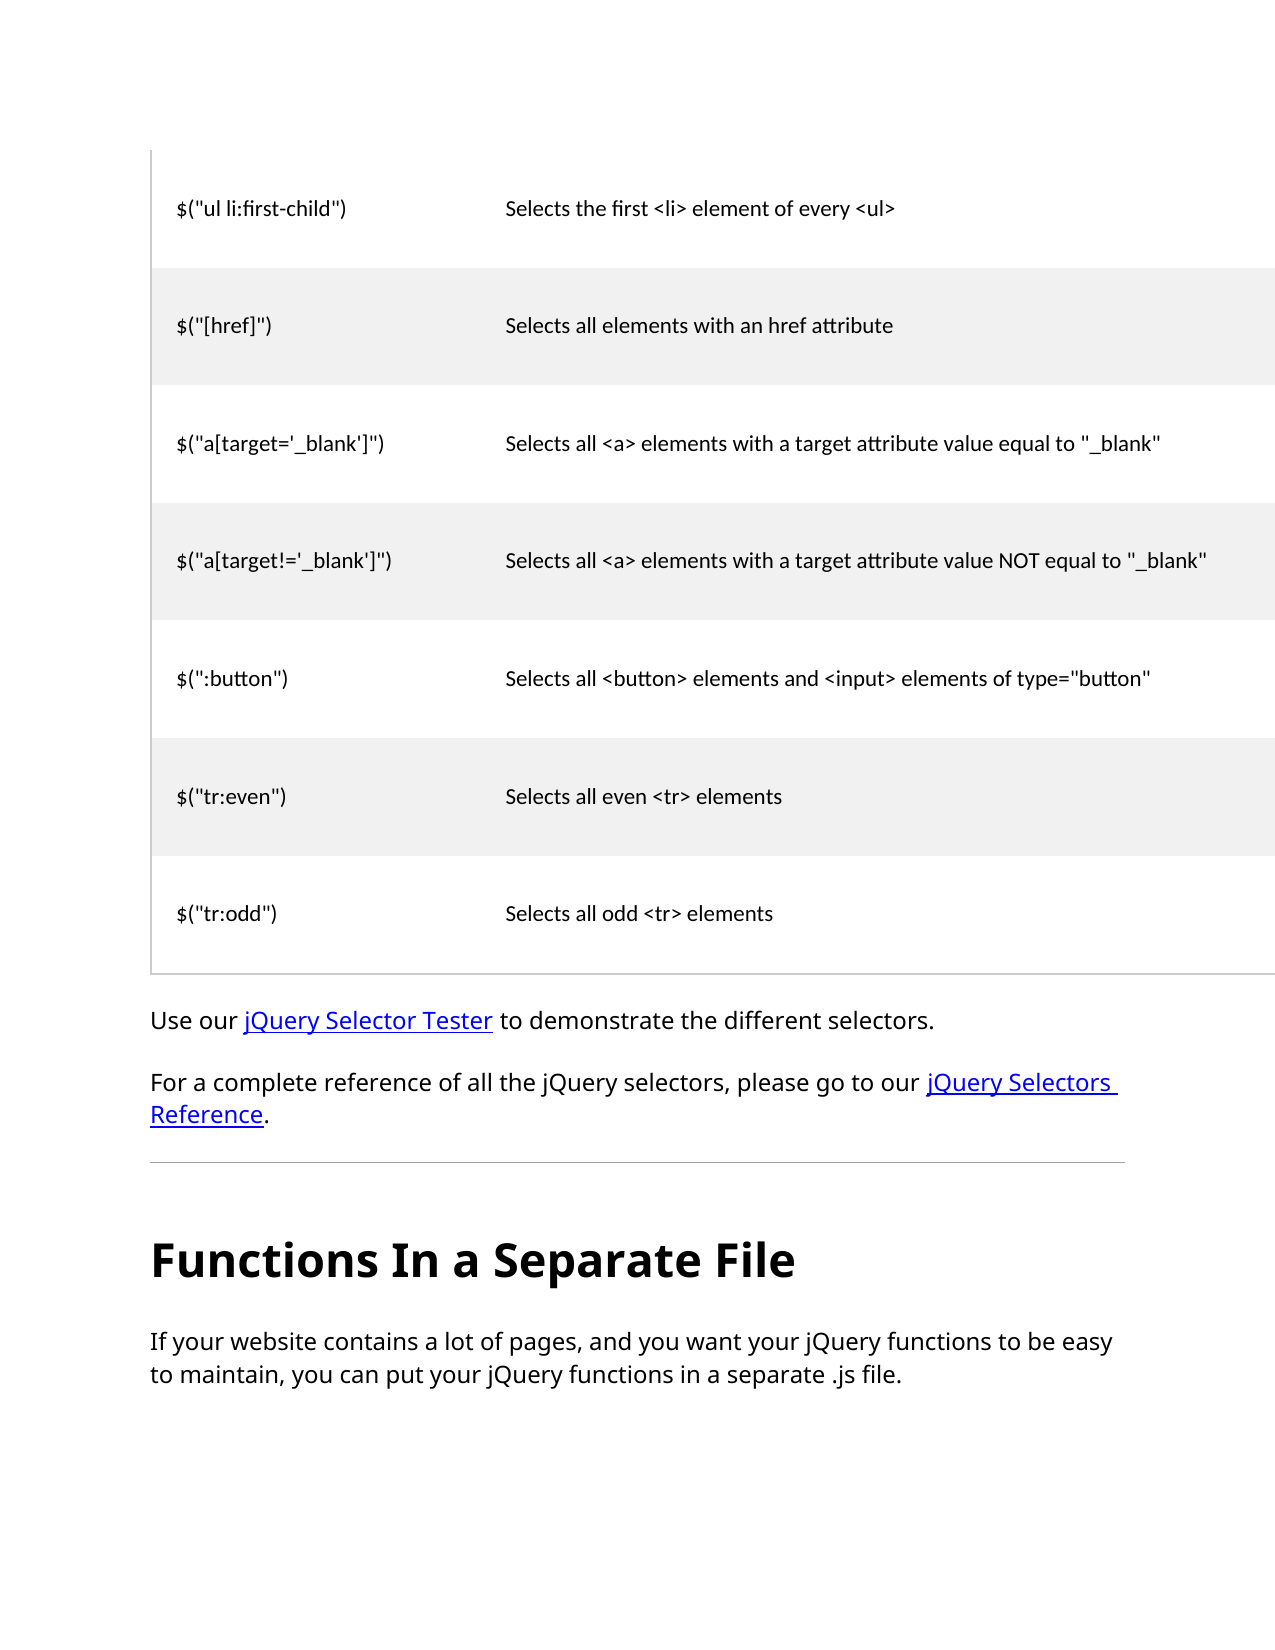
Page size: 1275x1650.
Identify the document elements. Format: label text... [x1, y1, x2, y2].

table_cell Selects all <button> elements and <input> elements of type="button" [493, 620, 1275, 738]
table_cell $("[href]") [152, 268, 493, 385]
table_cell $("ul li:first-child") [152, 150, 493, 268]
table_cell Selects all elements with an href attribute [493, 268, 1275, 385]
table_cell Selects all even <tr> elements [493, 738, 1275, 856]
subtitle Functions In a Separate File [150, 1227, 1125, 1291]
table_cell $("tr:odd") [152, 856, 493, 973]
table_cell $("a[target='_blank']") [152, 385, 493, 503]
table_cell $(":button") [152, 620, 493, 738]
table_cell Selects all <a> elements with a target attribute value equal to "_blank" [493, 385, 1275, 503]
table_cell Selects all <a> elements with a target attribute value NOT equal to "_blank" [493, 503, 1275, 620]
table_cell Selects all odd <tr> elements [493, 856, 1275, 973]
table_cell $("tr:even") [152, 738, 493, 856]
table_cell Selects the first <li> element of every <ul> [493, 150, 1275, 268]
table_cell $("a[target!='_blank']") [152, 503, 493, 620]
text Use our jQuery Selector Tester to demonstrate the different selectors. [150, 1004, 1125, 1037]
text For a complete reference of all the jQuery selectors, please go to our jQuery Selectors Reference. [150, 1066, 1125, 1131]
text If your website contains a lot of pages, and you want your jQuery functions to be easy to maintain, you can put your jQuery functions in a separate .js file. [150, 1325, 1125, 1390]
